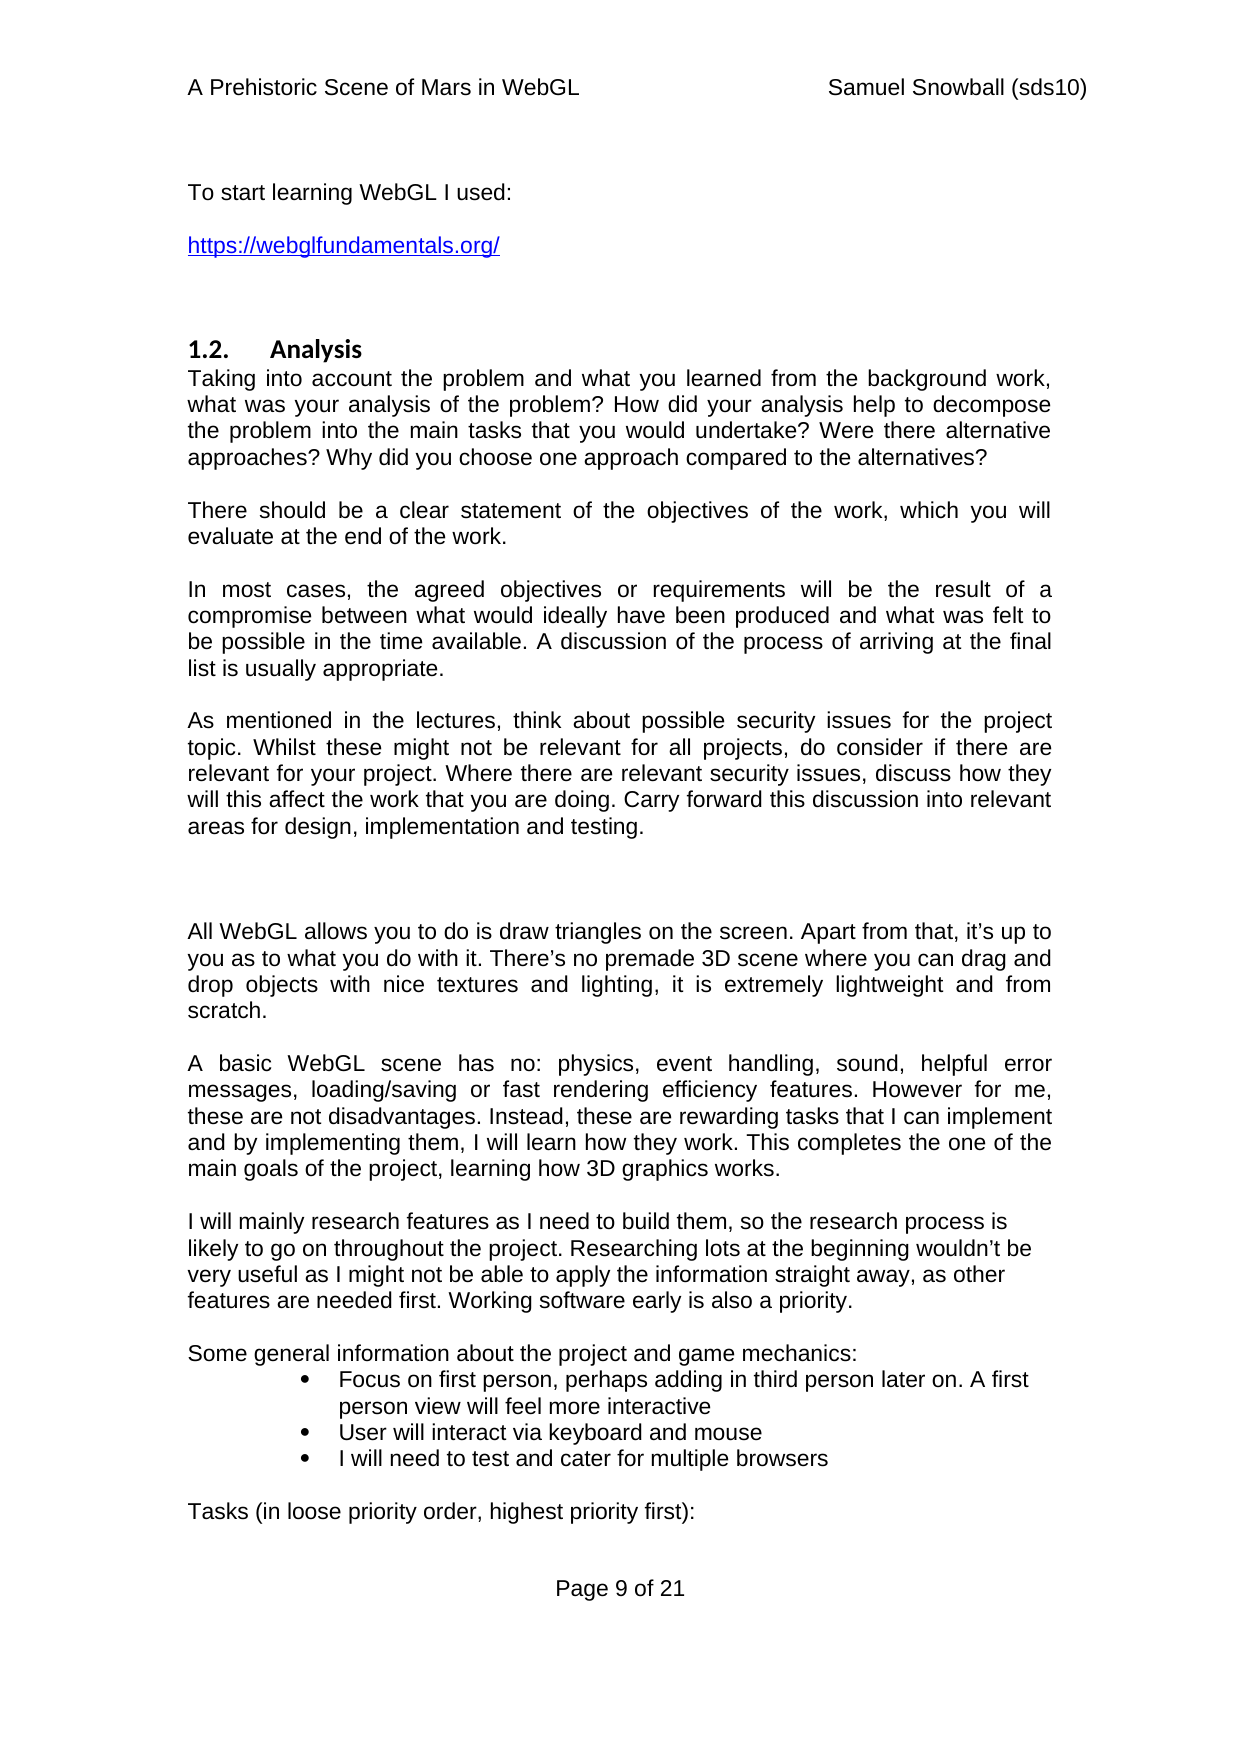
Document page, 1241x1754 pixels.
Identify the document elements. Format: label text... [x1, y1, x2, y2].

text https://webglfundamentals.org/ [187, 232, 1053, 258]
text In most cases, the agreed objectives or requirements will be the result of a compromise between what would ideally have been produced and what was felt to be possible in the time available. A discussion of the process of arriving at the final list is usually appropriate. [187, 576, 1053, 681]
text Tasks (in loose priority order, highest priority first): [187, 1498, 1053, 1524]
text As mentioned in the lectures, think about possible security issues for the project topic. Whilst these might not be relevant for all projects, do consider if there are relevant for your project. Where there are relevant security issues, discuss how they will this affect the work that you are doing. Carry forward this discussion into relevant areas for design, implementation and testing. [187, 707, 1053, 839]
text There should be a clear statement of the objectives of the work, which you will evaluate at the end of the work. [187, 497, 1053, 549]
list Focus on first person, perhaps adding in third person later on. A first person view will feel more interactive [301, 1366, 1053, 1419]
text Taking into account the problem and what you learned from the background work, what was your analysis of the problem? How did your analysis help to decompose the problem into the main tasks that you would undertake? Were there alternative approaches? Why did you choose one approach compared to the alternatives? [187, 365, 1053, 470]
list I will need to test and cater for multiple browsers [301, 1445, 1053, 1472]
text A basic WebGL scene has no: physics, event handling, sound, helpful error messages, loading/saving or fast rendering efficiency features. However for me, these are not disadvantages. Instead, these are rewarding tasks that I can implement and by implementing them, I will learn how they work. This completes the one of the main goals of the project, learning how 3D graphics works. [187, 1050, 1053, 1182]
list User will interact via keyboard and mouse [301, 1419, 1053, 1445]
subtitle Analysis [187, 332, 1053, 365]
text Some general information about the project and game mechanics: [187, 1340, 1053, 1366]
text To start learning WebGL I used: [187, 179, 1053, 206]
text All WebGL allows you to do is draw triangles on the screen. Apart from that, it’s up to you as to what you do with it. There’s no premade 3D scene where you can drag and drop objects with nice textures and lighting, it is extremely lightweight and from scratch. [187, 918, 1053, 1024]
text I will mainly research features as I need to build them, so the research process is likely to go on throughout the project. Researching lots at the beginning wouldn’t be very useful as I might not be able to apply the information straight away, as other features are needed first. Working software early is also a priority. [187, 1208, 1053, 1313]
